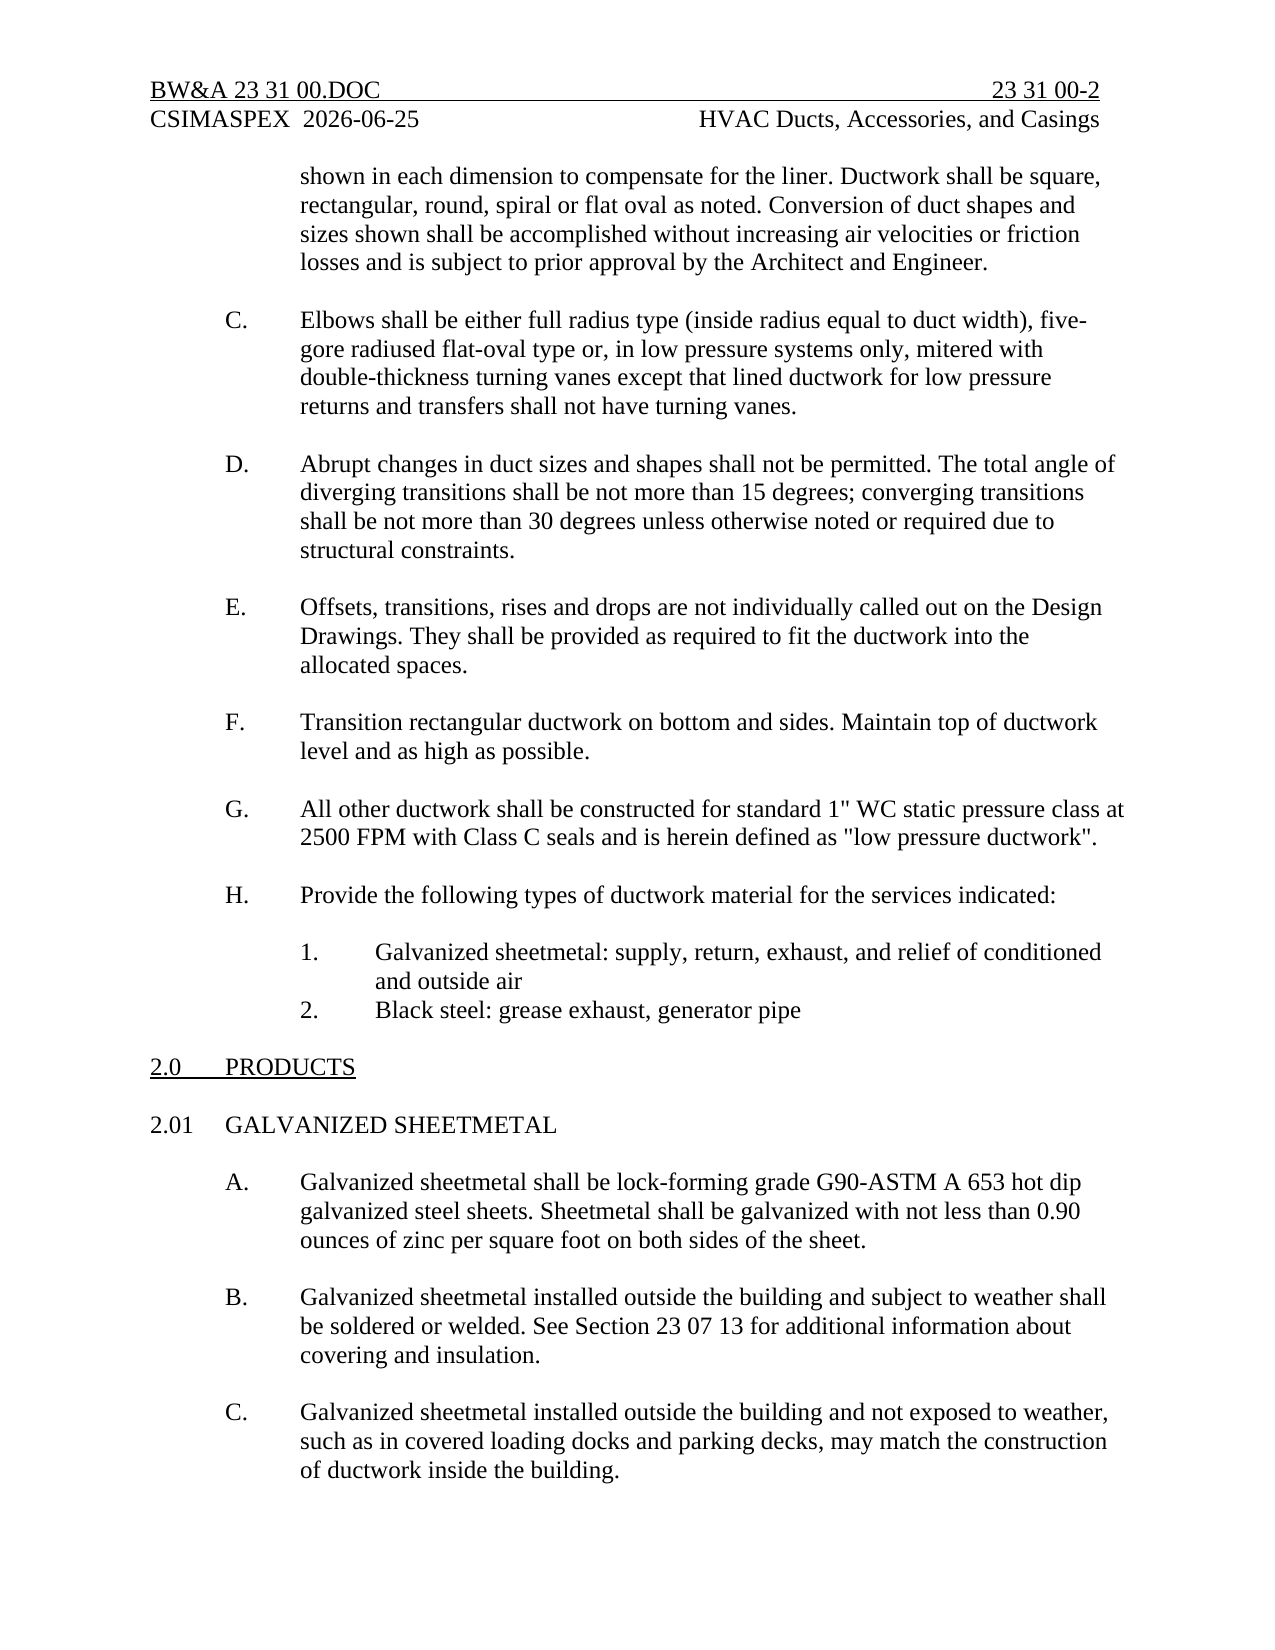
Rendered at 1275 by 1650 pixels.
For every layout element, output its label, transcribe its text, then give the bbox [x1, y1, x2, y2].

list Elbows shall be either full radius type (inside radius equal to duct width), five-gore radiused flat-oval type or, in low pressure systems only, mitered with double-thickness turning vanes except that lined ductwork for low pressure returns and transfers shall not have turning vanes. [225, 305, 1125, 420]
list Galvanized sheetmetal installed outside the building and subject to weather shall be soldered or welded. See Section 23 07 13 for additional information about covering and insulation. [225, 1282, 1125, 1369]
list Galvanized sheetmetal installed outside the building and not exposed to weather, such as in covered loading docks and parking decks, may match the construction of ductwork inside the building. [225, 1397, 1125, 1484]
list Offsets, transitions, rises and drops are not individually called out on the Design Drawings. They shall be provided as required to fit the ductwork into the allocated spaces. [225, 592, 1125, 679]
list Transition rectangular ductwork on bottom and sides. Maintain top of ductwork level and as high as possible. [225, 707, 1125, 765]
list Galvanized sheetmetal: supply, return, exhaust, and relief of conditioned and outside air [300, 937, 1125, 995]
list Abrupt changes in duct sizes and shapes shall not be permitted. The total angle of diverging transitions shall be not more than 15 degrees; converging transitions shall be not more than 30 degrees unless otherwise noted or required due to structural constraints. [225, 449, 1125, 564]
list Galvanized sheetmetal shall be lock-forming grade G90-ASTM A 653 hot dip galvanized steel sheets. Sheetmetal shall be galvanized with not less than 0.90 ounces of zinc per square foot on both sides of the sheet. [225, 1167, 1125, 1254]
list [225, 161, 1125, 276]
list Black steel: grease exhaust, generator pipe [300, 995, 1125, 1024]
list Provide the following types of ductwork material for the services indicated: [225, 880, 1125, 909]
text 2.0 PRODUCTS [150, 1052, 1125, 1081]
text GALVANIZED SHEETMETAL [150, 1110, 1125, 1139]
list All other ductwork shall be constructed for standard 1" WC static pressure class at 2500 FPM with Class C seals and is herein defined as "low pressure ductwork". [225, 794, 1125, 851]
